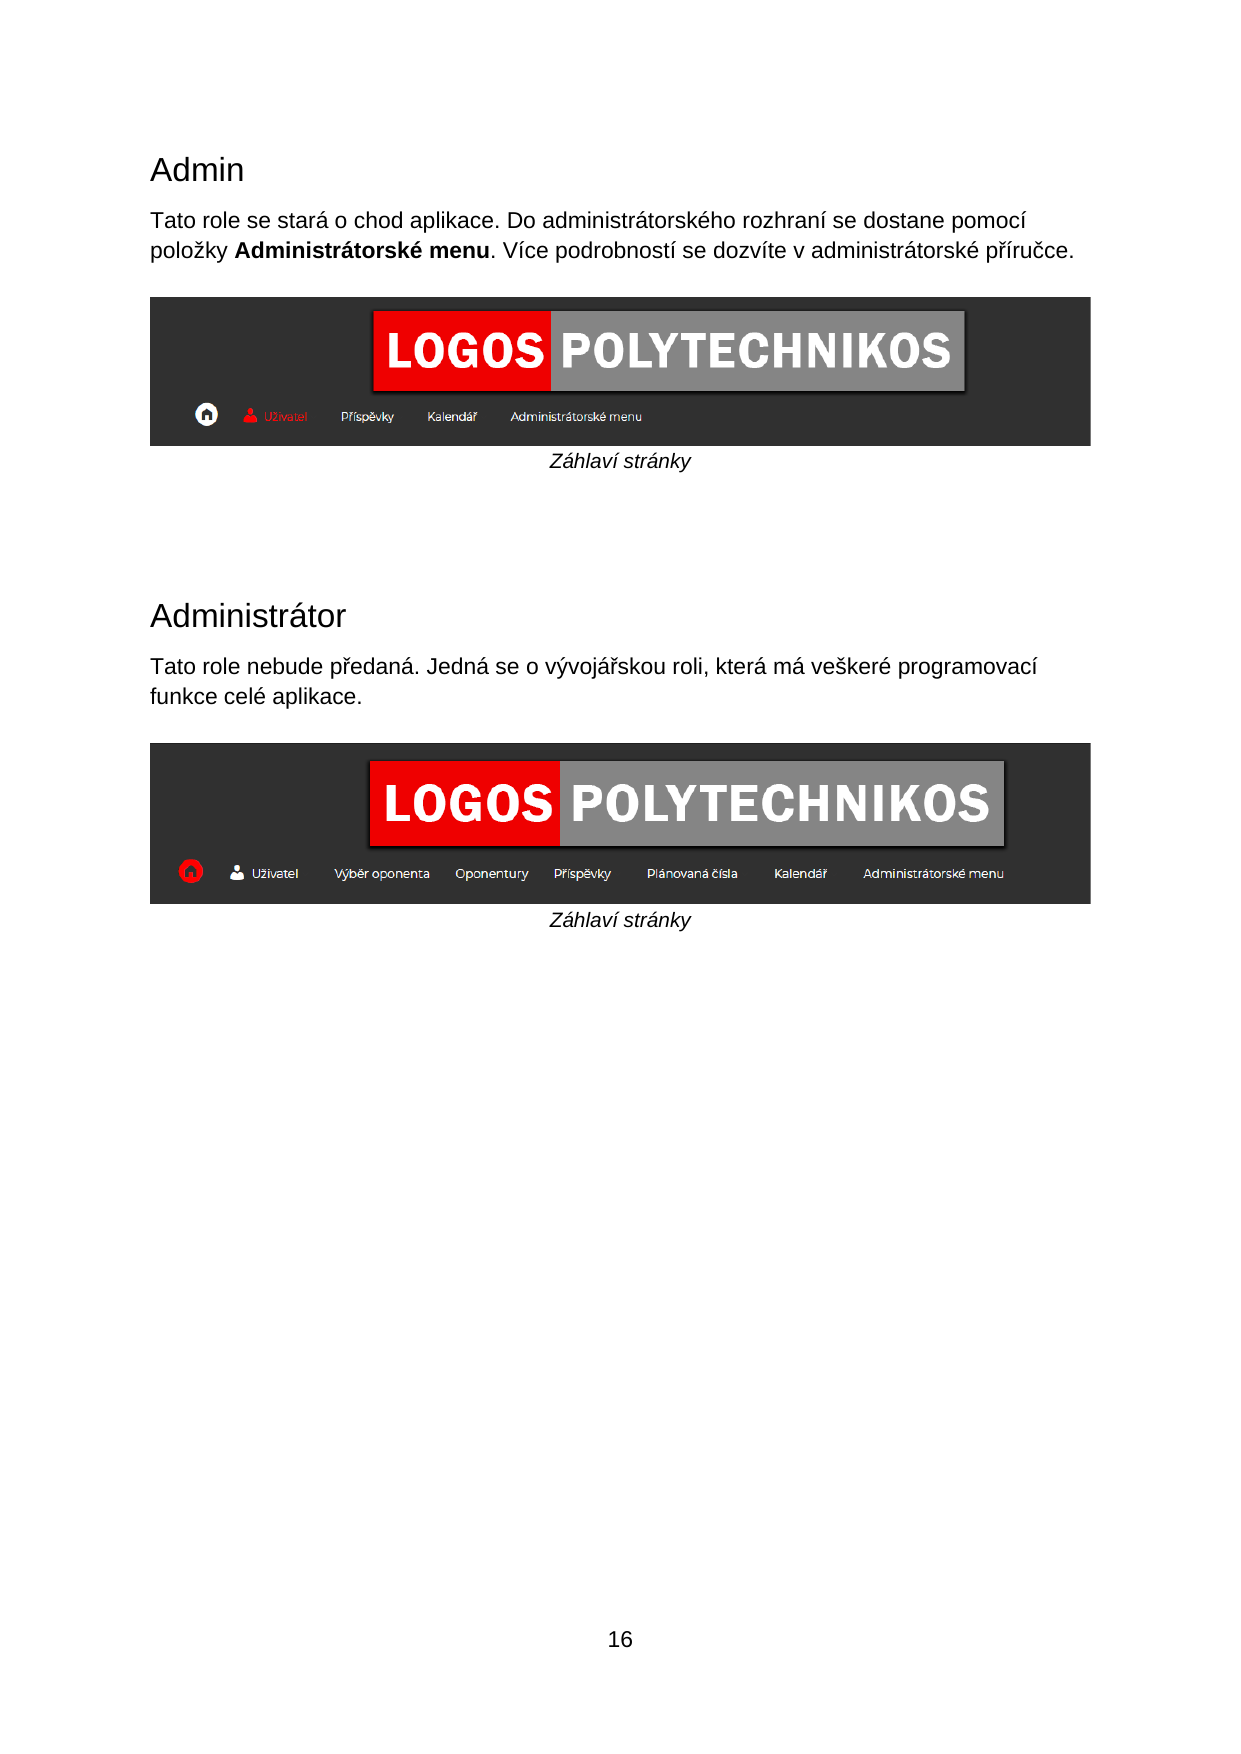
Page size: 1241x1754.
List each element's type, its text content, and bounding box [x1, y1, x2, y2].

text Záhlaví stránky [150, 908, 1090, 932]
text Tato role se stará o chod aplikace. Do administrátorského rozhraní se dostane pomocí položky Administrátorské menu. Více podrobností se dozvíte v administrátorské příručce. [150, 207, 1090, 263]
text Tato role nebude předaná. Jedná se o vývojářskou roli, která má veškeré programovací funkce celé aplikace. [150, 653, 1090, 709]
picture [150, 297, 1091, 446]
subtitle Administrátor [150, 596, 1090, 635]
picture [150, 743, 1091, 904]
text Záhlaví stránky [150, 446, 1090, 473]
subtitle Admin [150, 150, 1090, 188]
